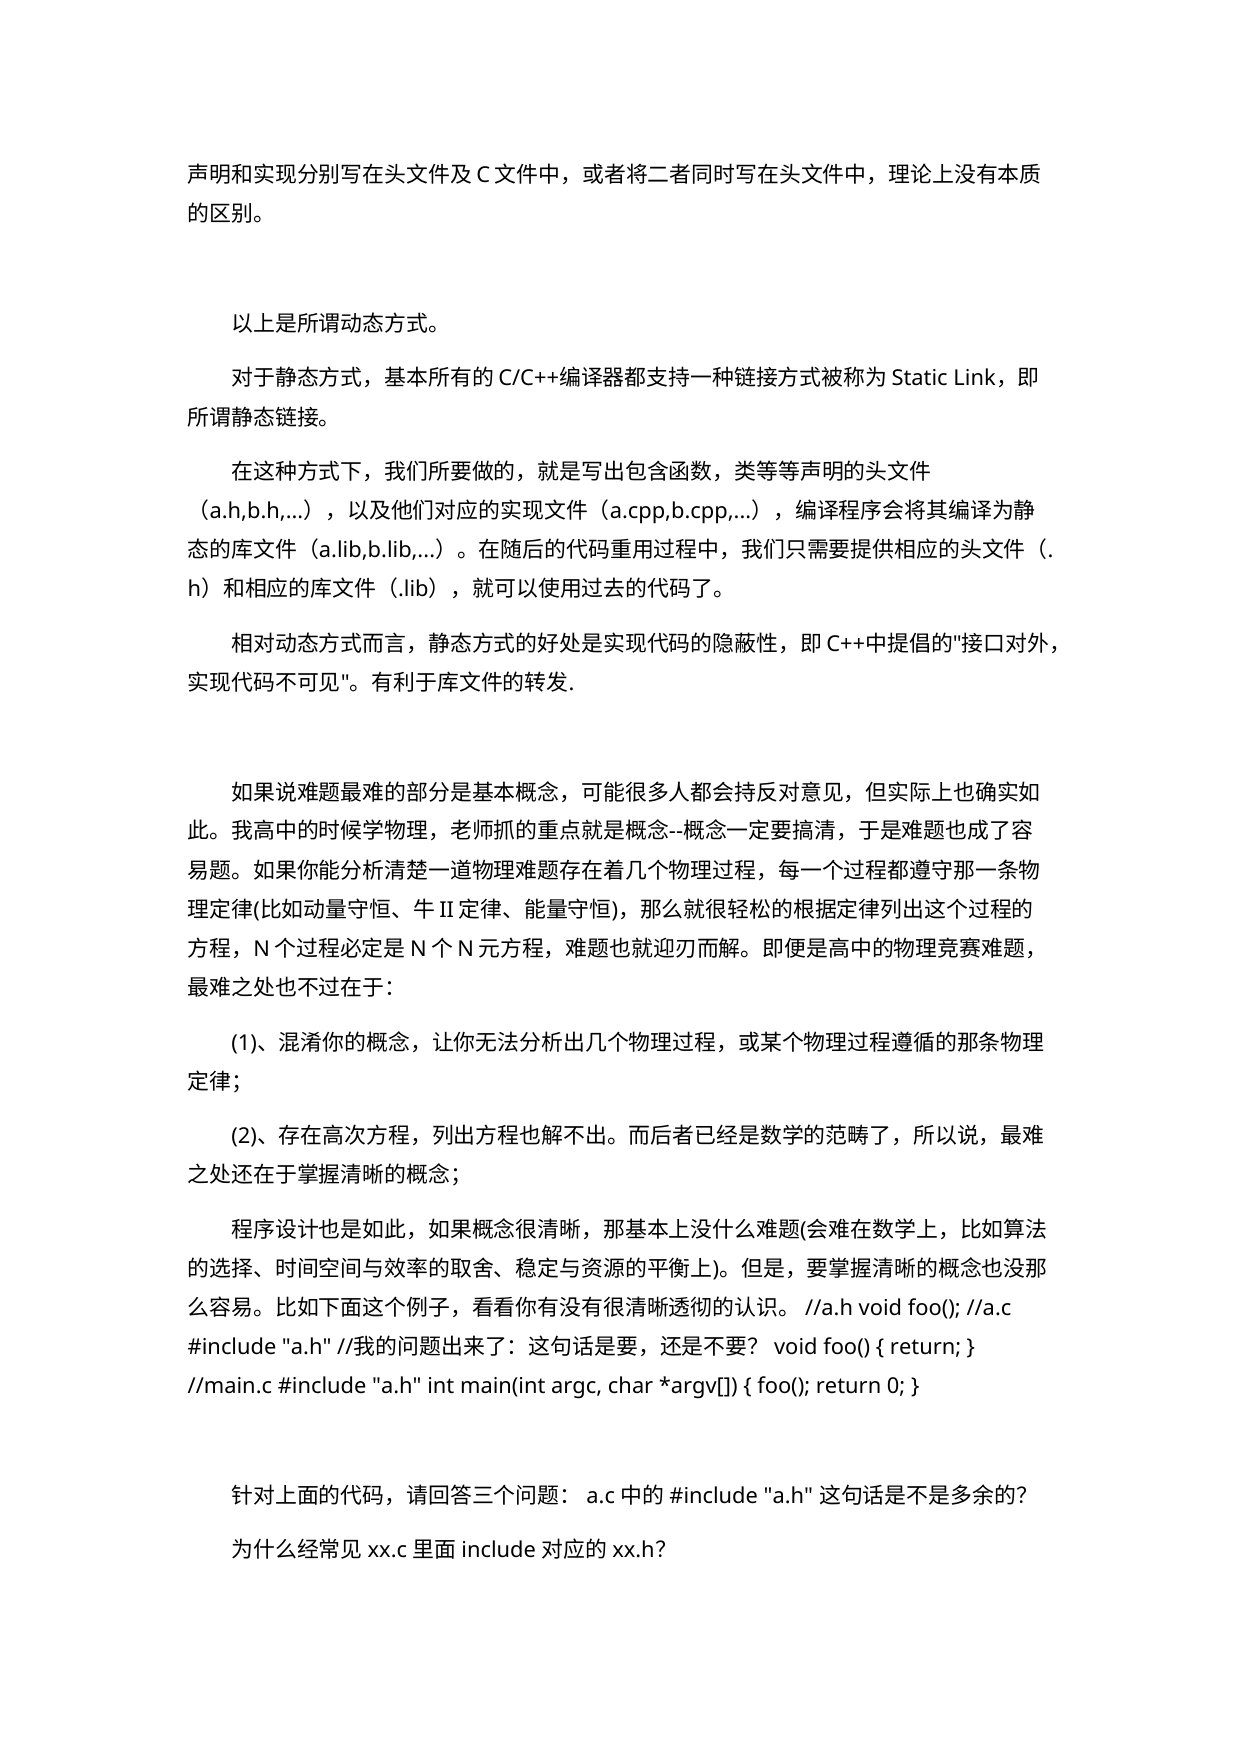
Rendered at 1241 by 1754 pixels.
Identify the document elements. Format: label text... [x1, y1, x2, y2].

text 如果说难题最难的部分是基本概念，可能很多人都会持反对意见，但实际上也确实如此。我高中的时候学物理，老师抓的重点就是概念--概念一定要搞清，于是难题也成了容易题。如果你能分析清楚一道物理难题存在着几个物理过程，每一个过程都遵守那一条物理定律(比如动量守恒、牛II定律、能量守恒)，那么就很轻松的根据定律列出这个过程的方程，N个过程必定是N个N元方程，难题也就迎刃而解。即便是高中的物理竞赛难题，最难之处也不过在于： [187, 767, 1053, 1002]
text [187, 150, 1053, 228]
text 在这种方式下，我们所要做的，就是写出包含函数，类等等声明的头文件（a.h,b.h,...），以及他们对应的实现文件（a.cpp,b.cpp,...），编译程序会将其编译为静态的库文件（a.lib,b.lib,...）。在随后的代码重用过程中，我们只需要提供相应的头文件（.h）和相应的库文件（.lib），就可以使用过去的代码了。 [187, 447, 1053, 603]
text 程序设计也是如此，如果概念很清晰，那基本上没什么难题(会难在数学上，比如算法的选择、时间空间与效率的取舍、稳定与资源的平衡上)。但是，要掌握清晰的概念也没那么容易。比如下面这个例子，看看你有没有很清晰透彻的认识。 //a.h void foo(); //a.c #include "a.h" //我的问题出来了：这句话是要，还是不要？ void foo() { return; } //main.c #include "a.h" int main(int argc, char *argv[]) { foo(); return 0; } [187, 1205, 1053, 1400]
text 相对动态方式而言，静态方式的好处是实现代码的隐蔽性，即C++中提倡的"接口对外，实现代码不可见"。有利于库文件的转发. [187, 619, 1053, 697]
text (1)、混淆你的概念，让你无法分析出几个物理过程，或某个物理过程遵循的那条物理定律； [187, 1017, 1053, 1095]
text 以上是所谓动态方式。 [187, 298, 1053, 337]
text 对于静态方式，基本所有的C/C++编译器都支持一种链接方式被称为Static Link，即所谓静态链接。 [187, 353, 1053, 431]
text (2)、存在高次方程，列出方程也解不出。而后者已经是数学的范畴了，所以说，最难之处还在于掌握清晰的概念； [187, 1111, 1053, 1189]
text 针对上面的代码，请回答三个问题： a.c 中的 #include "a.h" 这句话是不是多余的？ [187, 1470, 1053, 1509]
text 为什么经常见 xx.c 里面 include 对应的 xx.h？ [187, 1525, 1053, 1564]
